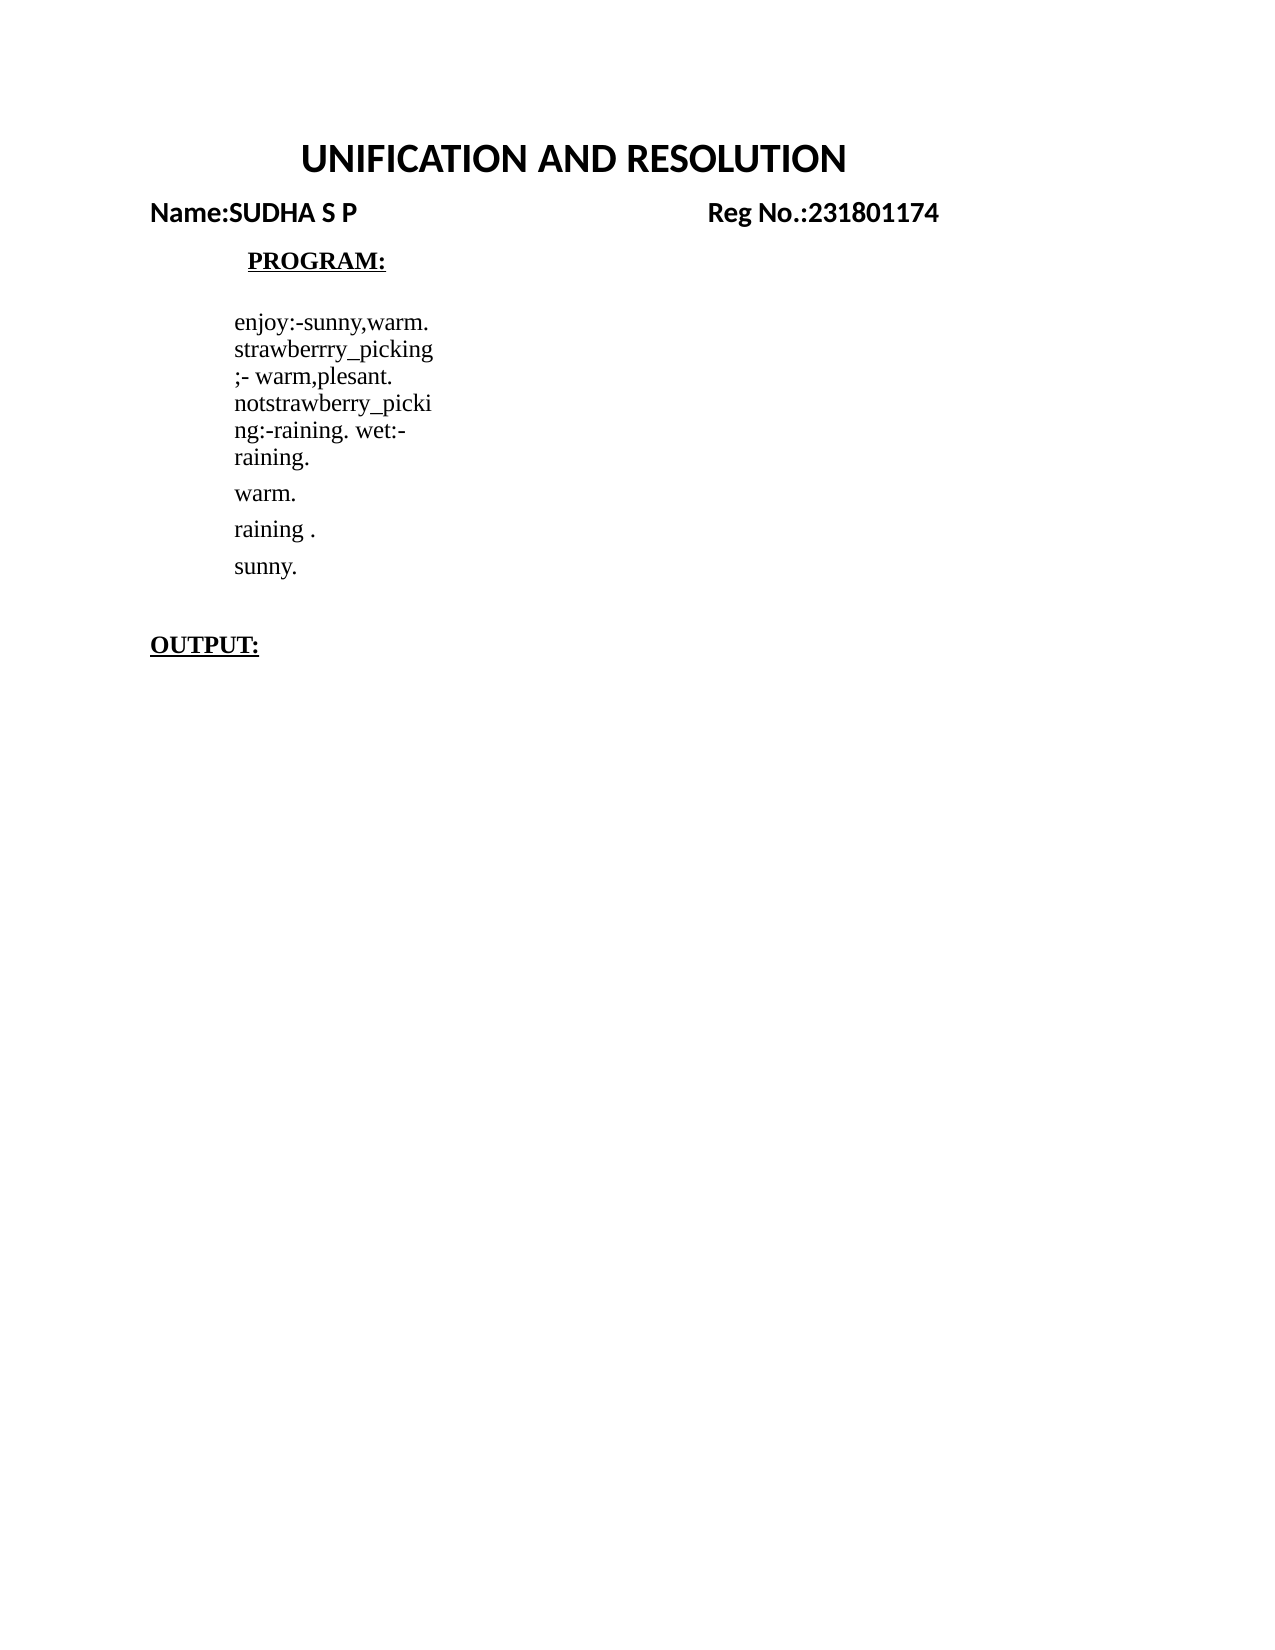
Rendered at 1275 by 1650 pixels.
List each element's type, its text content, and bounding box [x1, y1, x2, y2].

text OUTPUT: [150, 633, 1125, 658]
text Name:SUDHA S P Reg No.:231801174 [150, 199, 1125, 228]
text warm. [234, 480, 436, 507]
text enjoy:-sunny,warm. strawberrry_picking;- warm,plesant. notstrawberry_picking:-raining. wet:-raining. [234, 309, 436, 471]
text raining . [234, 516, 436, 543]
text UNIFICATION AND RESOLUTION [150, 150, 1125, 179]
text PROGRAM: [247, 249, 1125, 274]
text sunny. [234, 553, 436, 579]
